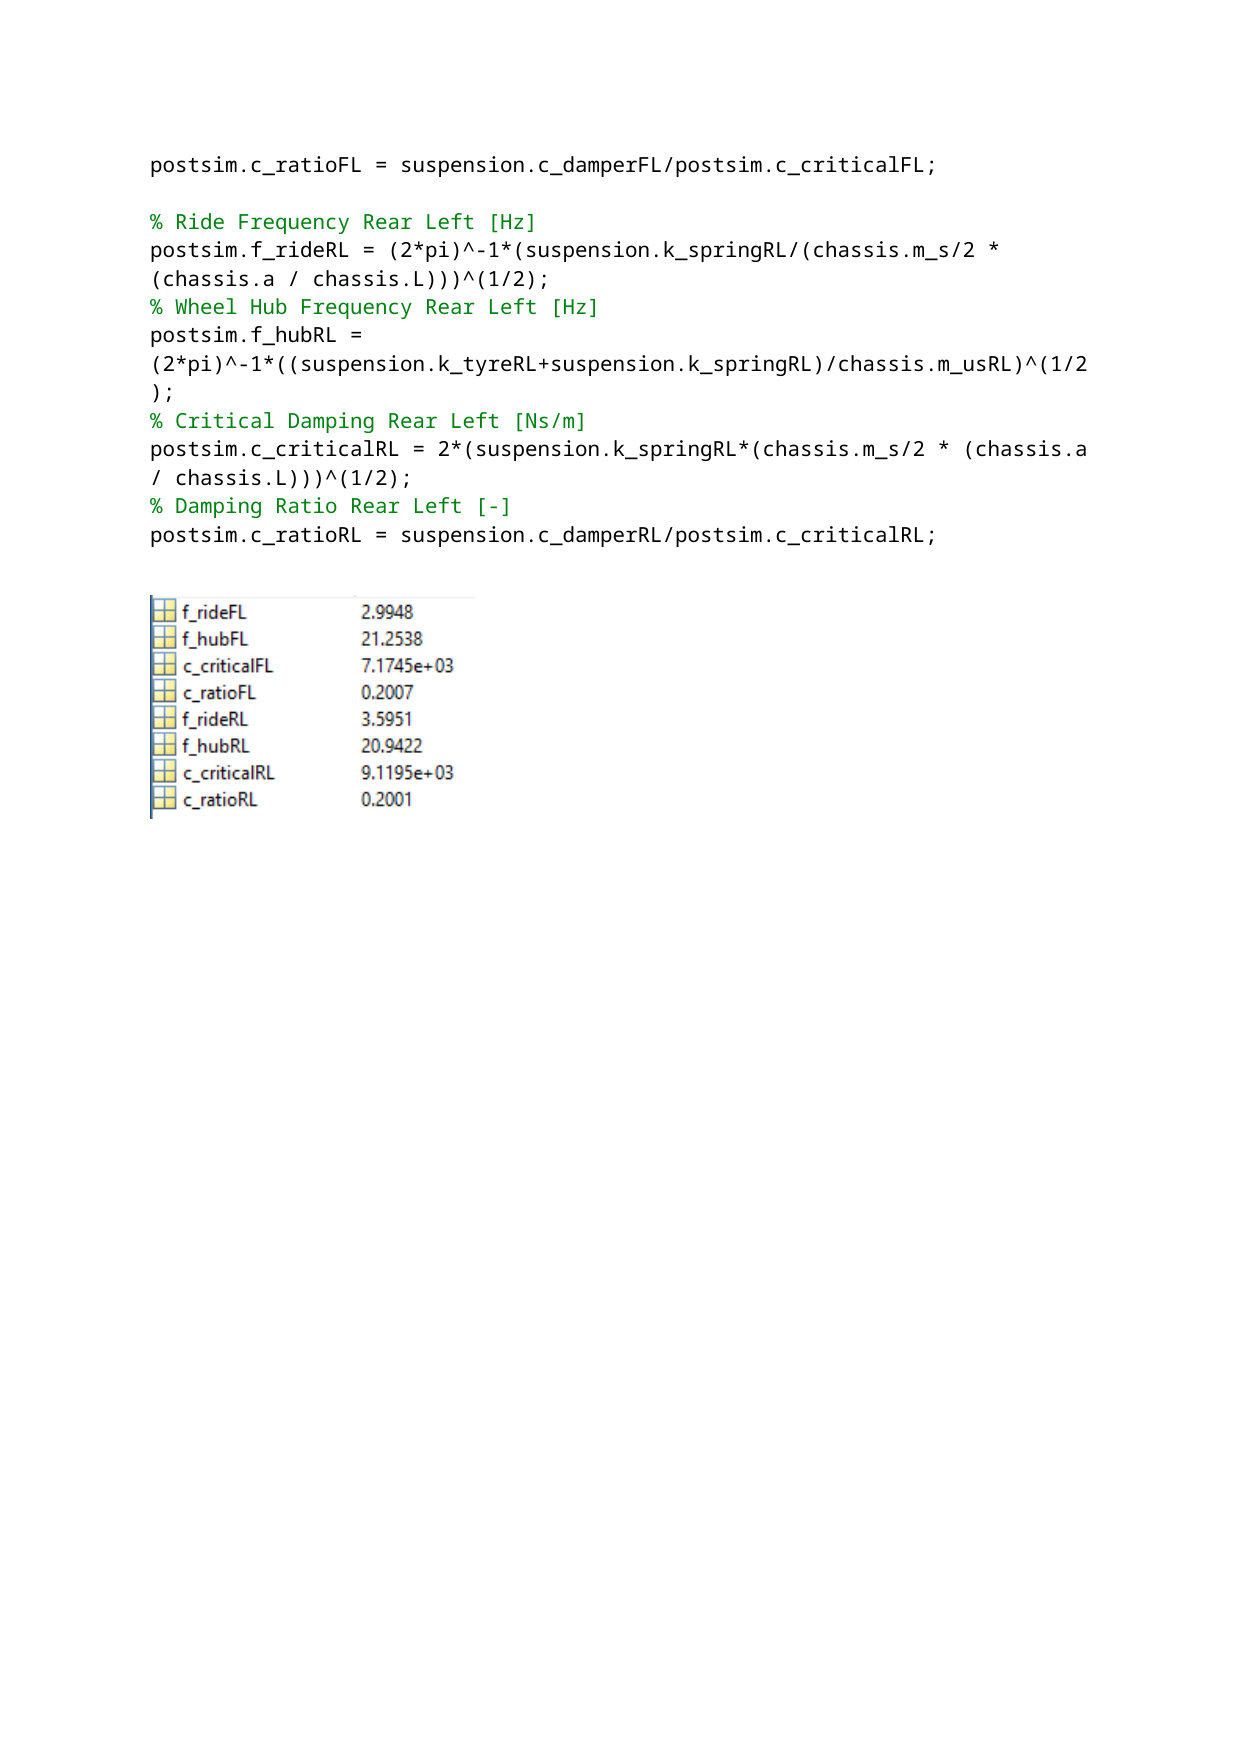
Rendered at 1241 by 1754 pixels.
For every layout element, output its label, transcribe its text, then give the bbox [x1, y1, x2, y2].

text postsim.c_ratioFL = suspension.c_damperFL/postsim.c_criticalFL; [150, 150, 1090, 178]
text postsim.f_hubRL = (2*pi)^-1*((suspension.k_tyreRL+suspension.k_springRL)/chassis.m_usRL)^(1/2); [150, 321, 1090, 406]
text postsim.f_rideRL = (2*pi)^-1*(suspension.k_springRL/(chassis.m_s/2 * (chassis.a / chassis.L)))^(1/2); [150, 235, 1090, 292]
text % Wheel Hub Frequency Rear Left [Hz] [150, 292, 1090, 321]
text postsim.c_ratioRL = suspension.c_damperRL/postsim.c_criticalRL; [150, 520, 1090, 548]
text % Critical Damping Rear Left [Ns/m] [150, 406, 1090, 434]
text % Ride Frequency Rear Left [Hz] [150, 207, 1090, 235]
text % Damping Ratio Rear Left [-] [150, 491, 1090, 520]
text postsim.c_criticalRL = 2*(suspension.k_springRL*(chassis.m_s/2 * (chassis.a / chassis.L)))^(1/2); [150, 434, 1090, 491]
picture [150, 595, 476, 819]
